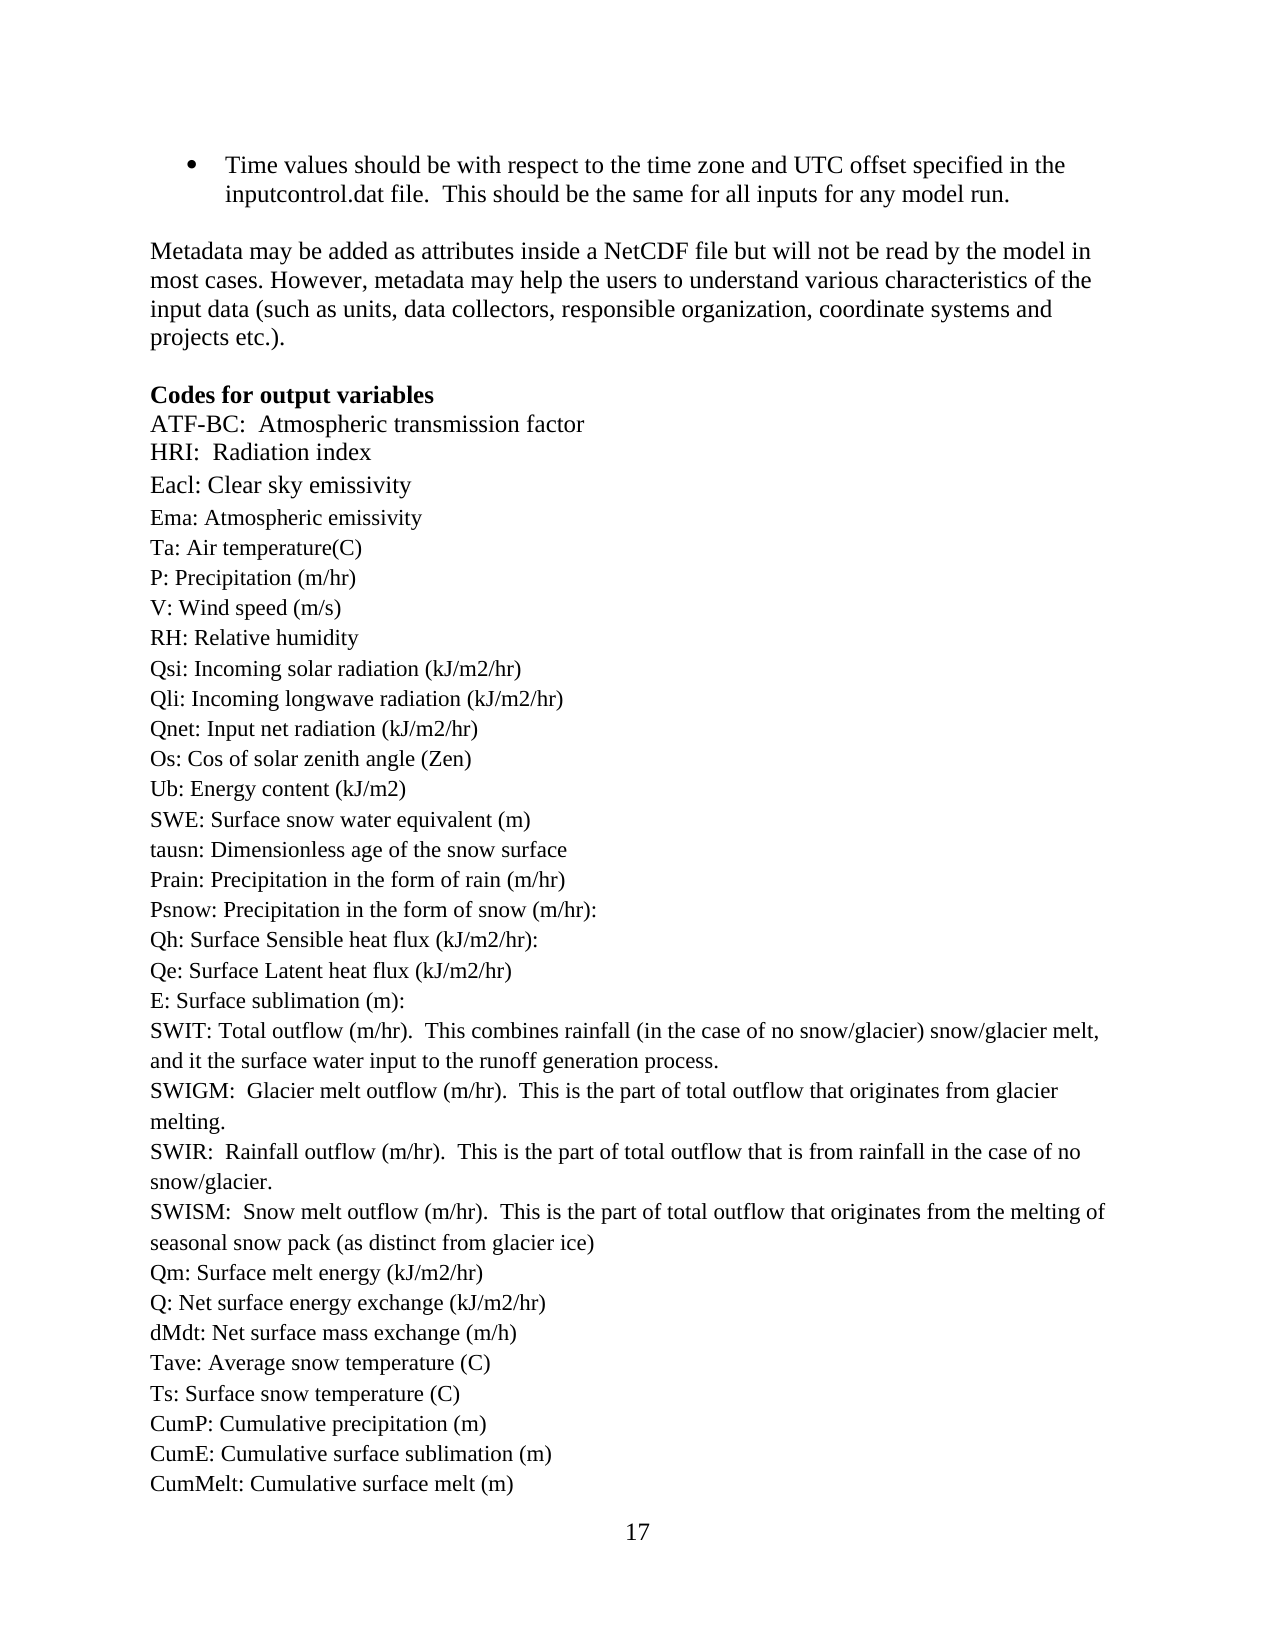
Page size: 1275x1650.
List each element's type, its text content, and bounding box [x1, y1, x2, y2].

text CumP: Cumulative precipitation (m) [150, 1410, 1125, 1436]
text Qnet: Input net radiation (kJ/m2/hr) [150, 715, 1125, 741]
text HRI: Radiation index [150, 437, 1125, 466]
text Codes for output variables [150, 380, 1125, 409]
text Os: Cos of solar zenith angle (Zen) [150, 745, 1125, 772]
text Qh: Surface Sensible heat flux (kJ/m2/hr): [150, 926, 1125, 953]
text Ub: Energy content (kJ/m2) [150, 775, 1125, 802]
text V: Wind speed (m/s) [150, 594, 1125, 621]
text Ts: Surface snow temperature (C) [150, 1379, 1125, 1406]
text tausn: Dimensionless age of the snow surface [150, 836, 1125, 862]
text ATF-BC: Atmospheric transmission factor [150, 409, 1125, 437]
text Eacl: Clear sky emissivity [150, 471, 1125, 499]
text Qli: Incoming longwave radiation (kJ/m2/hr) [150, 685, 1125, 711]
text Ta: Air temperature(C) [150, 534, 1125, 560]
text P: Precipitation (m/hr) [150, 564, 1125, 590]
text Qsi: Incoming solar radiation (kJ/m2/hr) [150, 654, 1125, 681]
text Psnow: Precipitation in the form of snow (m/hr): [150, 896, 1125, 923]
text Q: Net surface energy exchange (kJ/m2/hr) [150, 1289, 1125, 1315]
text Prain: Precipitation in the form of rain (m/hr) [150, 866, 1125, 892]
text SWIT: Total outflow (m/hr). This combines rainfall (in the case of no snow/glacier) snow/glacier melt, and it the surface water input to the runoff generation process. [150, 1017, 1125, 1074]
text SWISM: Snow melt outflow (m/hr). This is the part of total outflow that originates from the melting of seasonal snow pack (as distinct from glacier ice) [150, 1198, 1125, 1255]
text SWIR: Rainfall outflow (m/hr). This is the part of total outflow that is from rainfall in the case of no snow/glacier. [150, 1138, 1125, 1194]
text Ema: Atmospheric emissivity [150, 503, 1125, 530]
text dMdt: Net surface mass exchange (m/h) [150, 1319, 1125, 1346]
text Tave: Average snow temperature (C) [150, 1349, 1125, 1376]
text SWE: Surface snow water equivalent (m) [150, 806, 1125, 832]
text E: Surface sublimation (m): [150, 987, 1125, 1013]
text Qm: Surface melt energy (kJ/m2/hr) [150, 1259, 1125, 1285]
text CumE: Cumulative surface sublimation (m) [150, 1440, 1125, 1466]
text RH: Relative humidity [150, 624, 1125, 651]
text SWIGM: Glacier melt outflow (m/hr). This is the part of total outflow that originates from glacier melting. [150, 1077, 1125, 1134]
text Qe: Surface Latent heat flux (kJ/m2/hr) [150, 957, 1125, 983]
text CumMelt: Cumulative surface melt (m) [150, 1470, 1125, 1497]
